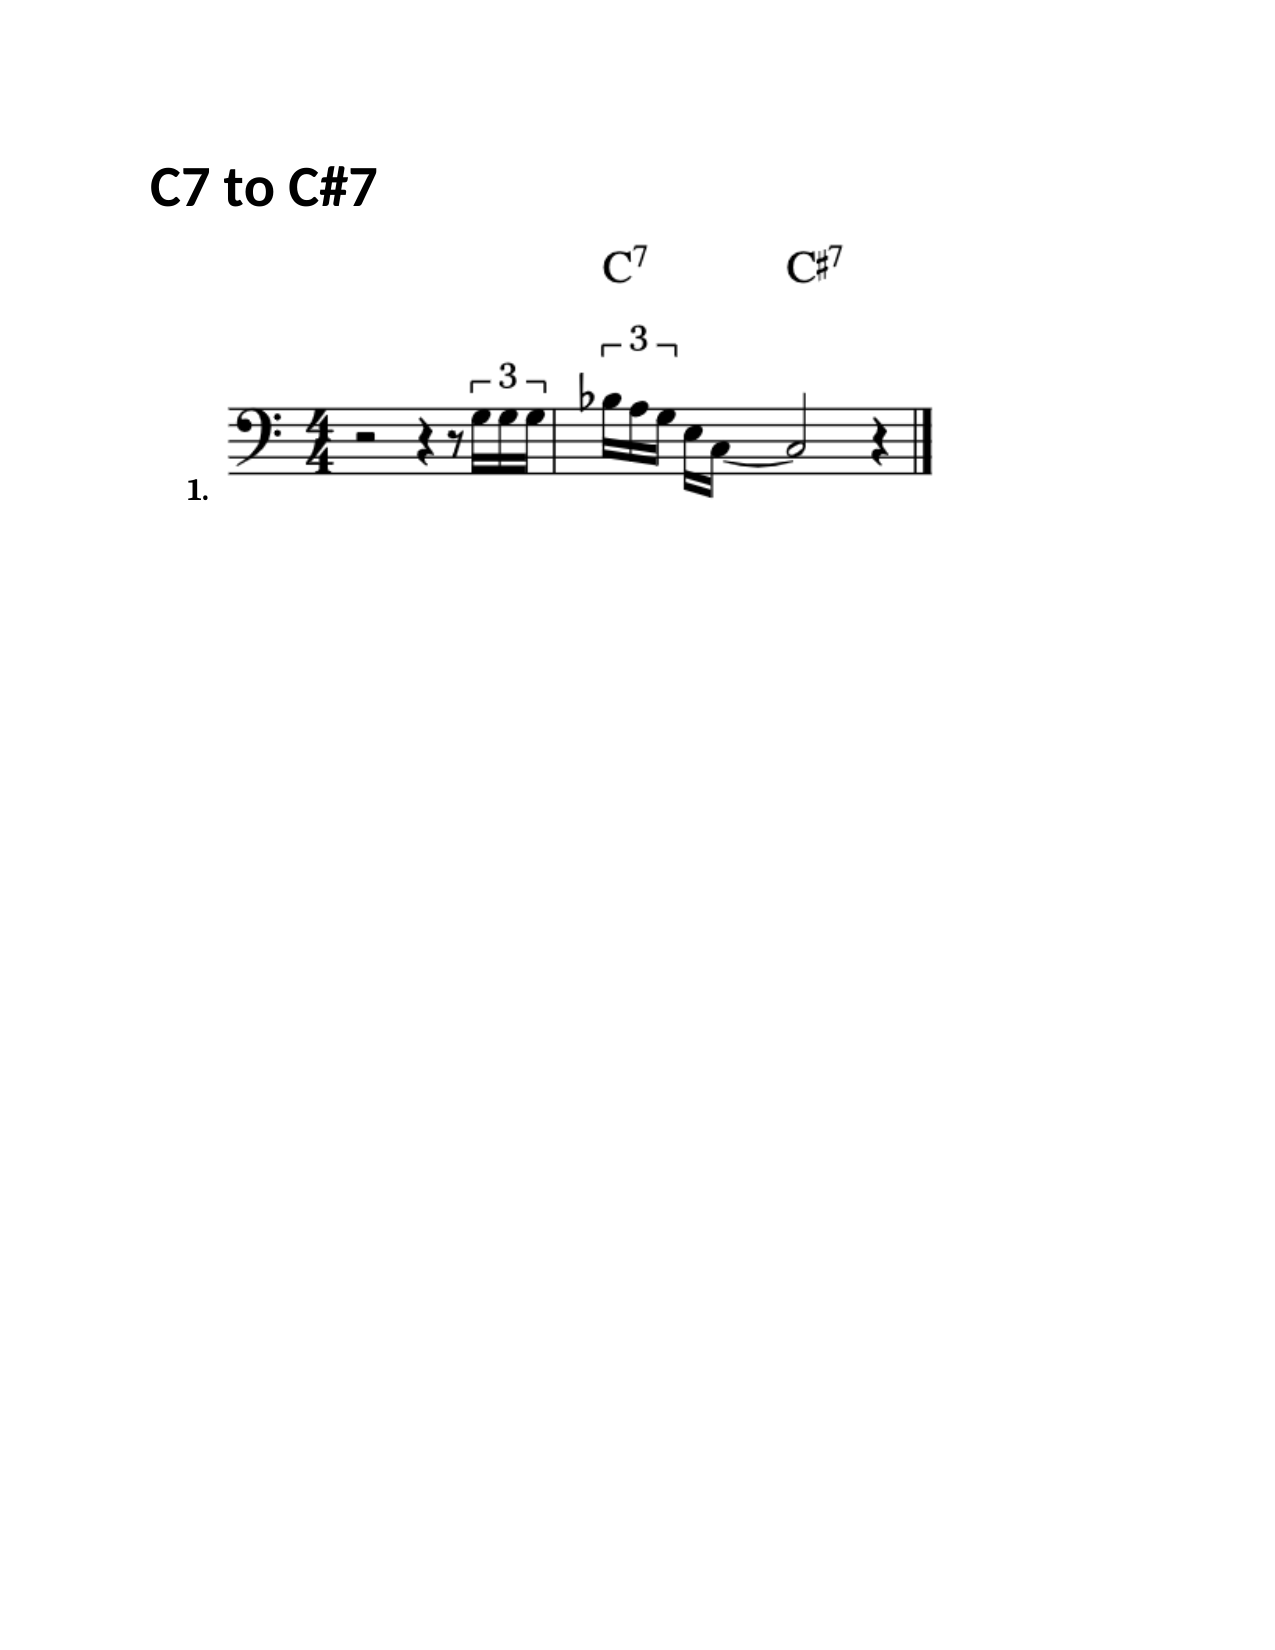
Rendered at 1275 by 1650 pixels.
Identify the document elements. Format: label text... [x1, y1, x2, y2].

text C7 to C#7 [150, 150, 1125, 221]
picture [225, 231, 934, 501]
